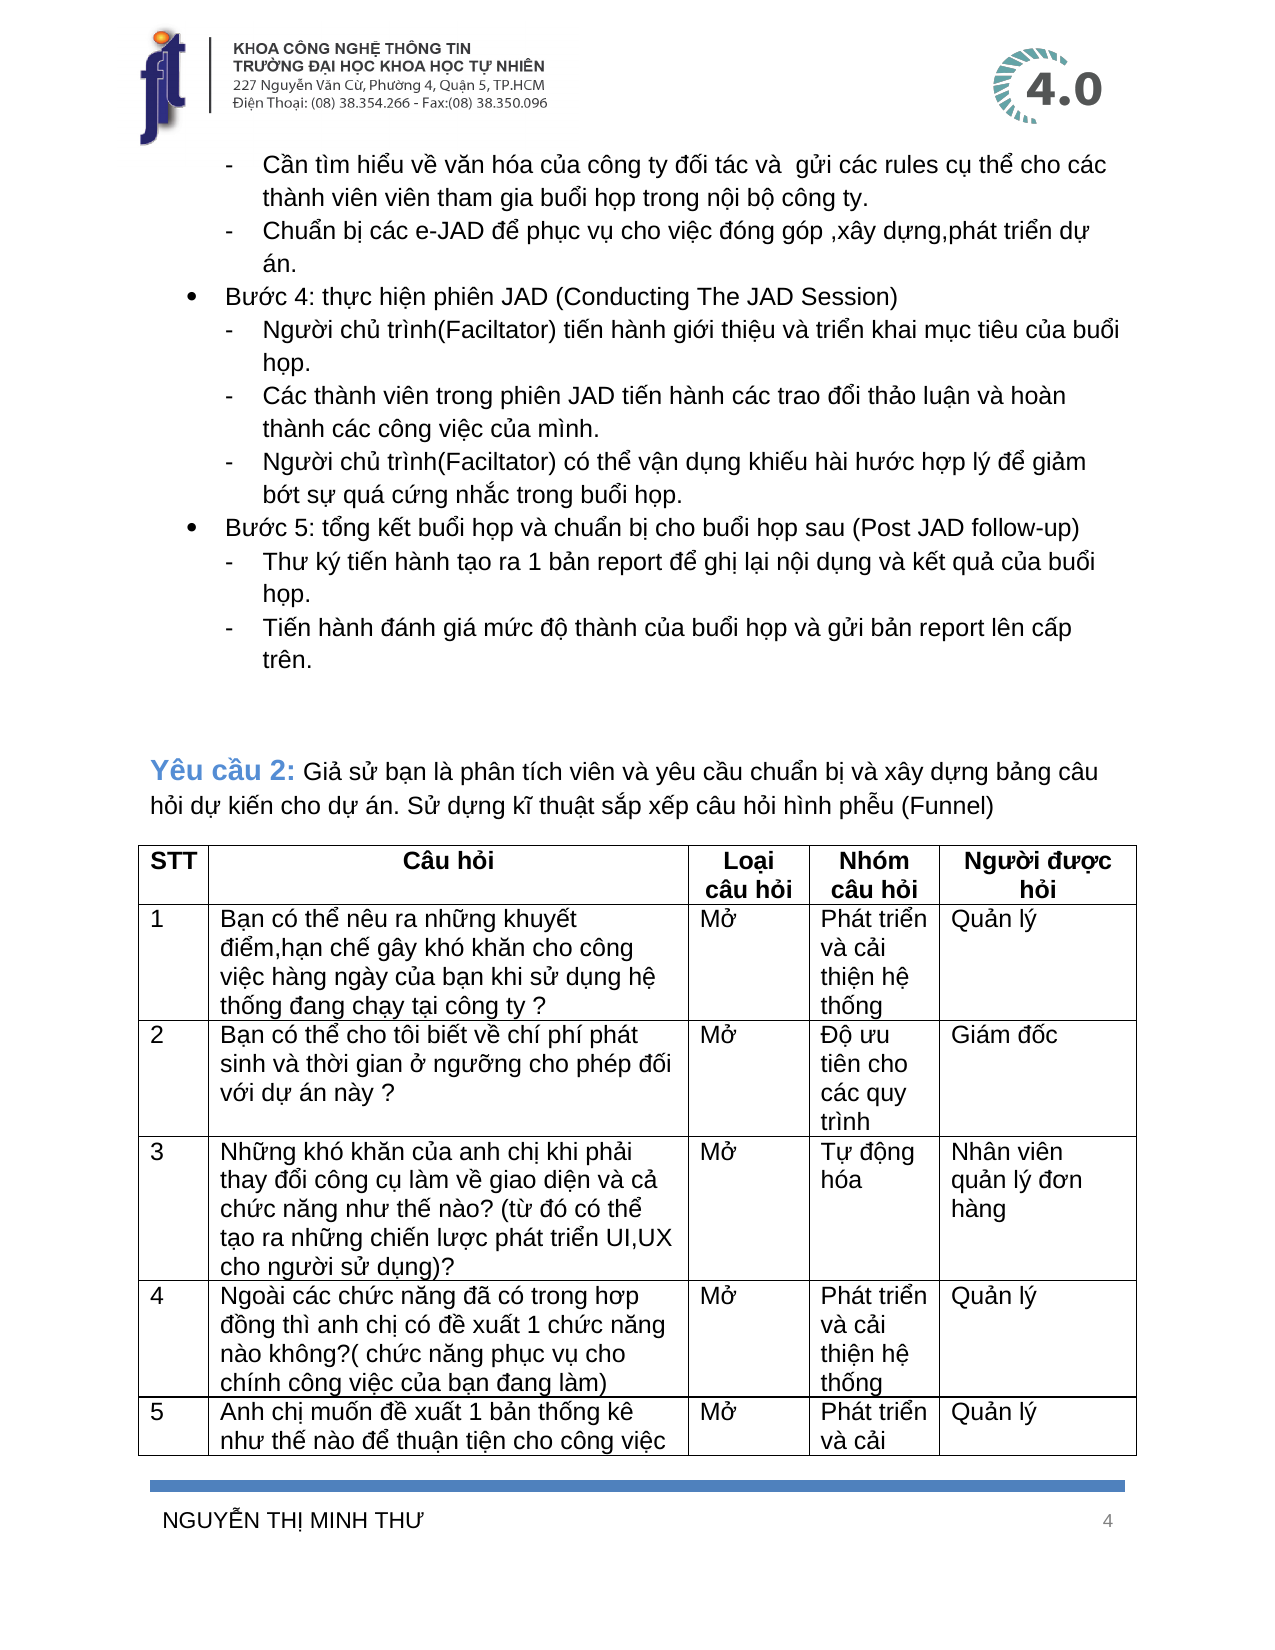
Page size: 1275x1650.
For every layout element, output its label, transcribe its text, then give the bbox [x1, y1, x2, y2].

table_cell 1 [139, 905, 208, 1019]
list Thư ký tiến hành tạo ra 1 bản report để ghị lại nội dụng và kết quả của buổi họp. [225, 546, 1125, 608]
table_cell Nhân viên quản lý đơn hàng [940, 1137, 1136, 1280]
list Bước 5: tổng kết buổi họp và chuẩn bị cho buổi họp sau (Post JAD follow-up) [187, 513, 1125, 542]
table_cell Mở [689, 1021, 809, 1136]
table_cell Mở [689, 905, 809, 1019]
table_cell Mở [689, 1281, 809, 1396]
list Các thành viên trong phiên JAD tiến hành các trao đổi thảo luận và hoàn thành các công việc của mình. [225, 381, 1125, 443]
list Người chủ trình(Faciltator) tiến hành giới thiệu và triển khai mục tiêu của buổi họp. [225, 315, 1125, 377]
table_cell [209, 1398, 688, 1455]
text Yêu cầu 2: Giả sử bạn là phân tích viên và yêu cầu chuẩn bị và xây dựng bảng câu hỏi dự kiến cho dự án. Sử dựng kĩ thuật sắp xếp câu hỏi hình phễu (Funnel) [150, 753, 1125, 820]
table_cell Phát triển và cải thiện hệ thống [810, 1281, 939, 1396]
list Cần tìm hiểu về văn hóa của công ty đối tác và gửi các rules cụ thể cho các thành viên viên tham gia buổi họp trong nội bộ công ty. [225, 150, 1125, 212]
table_cell Ngoài các chức năng đã có trong hơp đồng thì anh chị có đề xuất 1 chức năng nào không?( chức năng phục vụ cho chính công việc của bạn đang làm) [209, 1281, 688, 1396]
table_cell Mở [689, 1137, 809, 1280]
table_cell Bạn có thể nêu ra những khuyết điểm,hạn chế gây khó khăn cho công việc hàng ngày của bạn khi sử dụng hệ thống đang chạy tại công ty ? [209, 905, 688, 1019]
table_header Người được hỏi [940, 846, 1136, 903]
table_header Loại câu hỏi [689, 846, 809, 903]
list Người chủ trình(Faciltator) có thể vận dụng khiếu hài hước hợp lý để giảm bớt sự quá cứng nhắc trong buổi họp. [225, 447, 1125, 509]
table_header Nhóm câu hỏi [810, 846, 939, 903]
table_cell Mở [689, 1398, 809, 1455]
table_cell 4 [139, 1281, 208, 1396]
table_cell 2 [139, 1021, 208, 1136]
table_cell Giám đốc [940, 1021, 1136, 1136]
table_cell Những khó khăn của anh chị khi phải thay đổi công cụ làm về giao diện và cả chức năng như thế nào? (từ đó có thể tạo ra những chiến lược phát triển UI,UX cho người sử dụng)? [209, 1137, 688, 1280]
table_cell Quản lý [940, 1398, 1136, 1455]
table_cell 3 [139, 1137, 208, 1280]
table_cell Tự động hóa [810, 1137, 939, 1280]
list Chuẩn bị các e-JAD để phục vụ cho việc đóng góp ,xây dựng,phát triển dự án. [225, 216, 1125, 278]
picture [985, 41, 1108, 127]
table_cell Phát triển và cải thiện hệ thống [810, 905, 939, 1019]
picture [117, 21, 580, 167]
list Bước 4: thực hiện phiên JAD (Conducting The JAD Session) [187, 282, 1125, 311]
table_cell Bạn có thể cho tôi biết về chí phí phát sinh và thời gian ở ngưỡng cho phép đối với dự án này ? [209, 1021, 688, 1136]
table_header Câu hỏi [209, 846, 688, 903]
table_cell 5 [139, 1398, 208, 1455]
table_cell Quản lý [940, 905, 1136, 1019]
table_cell Quản lý [940, 1281, 1136, 1396]
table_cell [810, 1398, 939, 1455]
table_cell Độ ưu tiên cho các quy trình [810, 1021, 939, 1136]
list Tiến hành đánh giá mức độ thành của buổi họp và gửi bản report lên cấp trên. [225, 612, 1125, 674]
table_header STT [139, 846, 208, 903]
